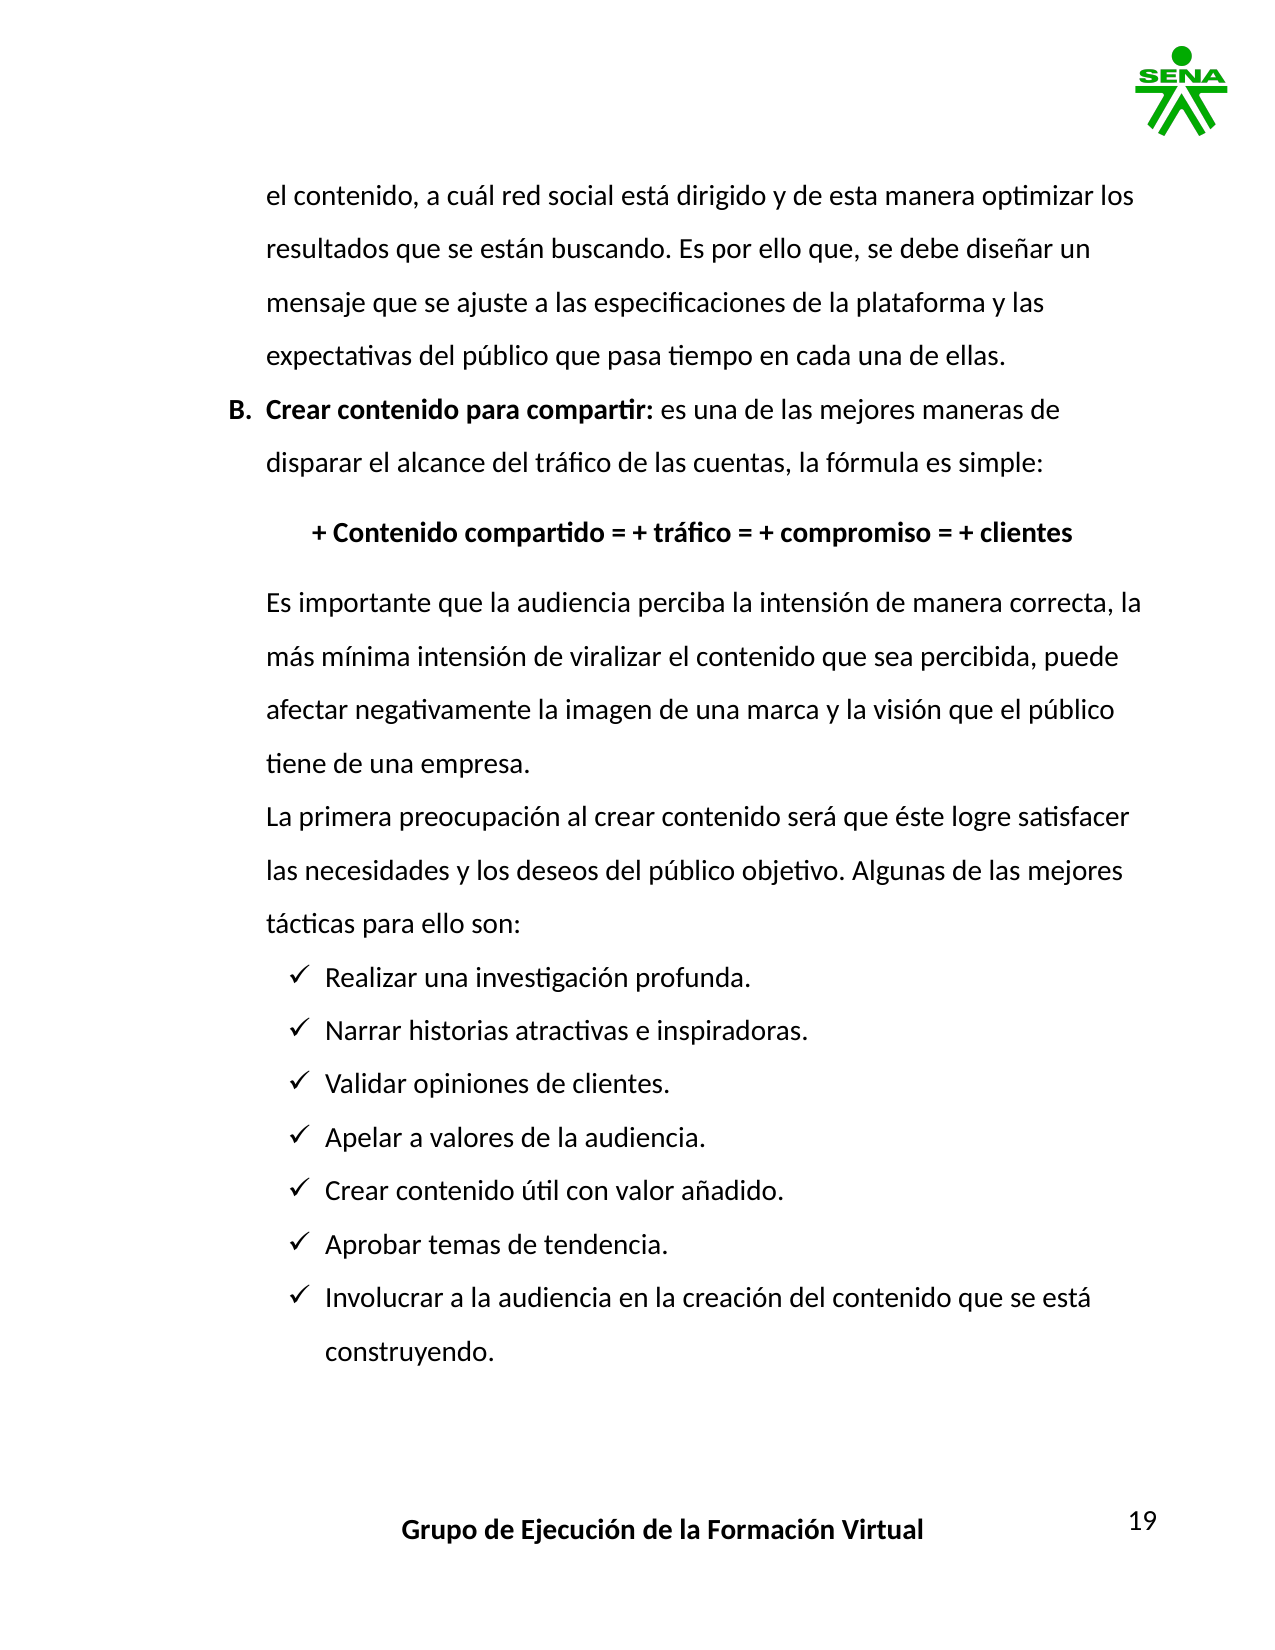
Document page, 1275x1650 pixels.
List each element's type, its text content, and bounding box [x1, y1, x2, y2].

list La primera preocupación al crear contenido será que éste logre satisfacer las necesidades y los deseos del público objetivo. Algunas de las mejores tácticas para ello son: [266, 798, 1157, 941]
picture [1135, 46, 1228, 136]
list Involucrar a la audiencia en la creación del contenido que se está construyendo. [287, 1279, 1157, 1368]
text + Contenido compartido = + tráfico = + compromiso = + clientes [228, 514, 1157, 550]
list Aprobar temas de tendencia. [287, 1226, 1157, 1261]
list Crear contenido útil con valor añadido. [287, 1172, 1157, 1208]
list Es importante que la audiencia perciba la intensión de manera correcta, la más mínima intensión de viralizar el contenido que sea percibida, puede afectar negativamente la imagen de una marca y la visión que el público tiene de una empresa. [266, 584, 1157, 781]
list Realizar una investigación profunda. [287, 959, 1157, 994]
list Apelar a valores de la audiencia. [287, 1119, 1157, 1154]
list Crear contenido para compartir: es una de las mejores maneras de disparar el alcance del tráfico de las cuentas, la fórmula es simple: [228, 391, 1157, 480]
list Validar opiniones de clientes. [287, 1066, 1157, 1101]
list Narrar historias atractivas e inspiradoras. [287, 1012, 1157, 1048]
